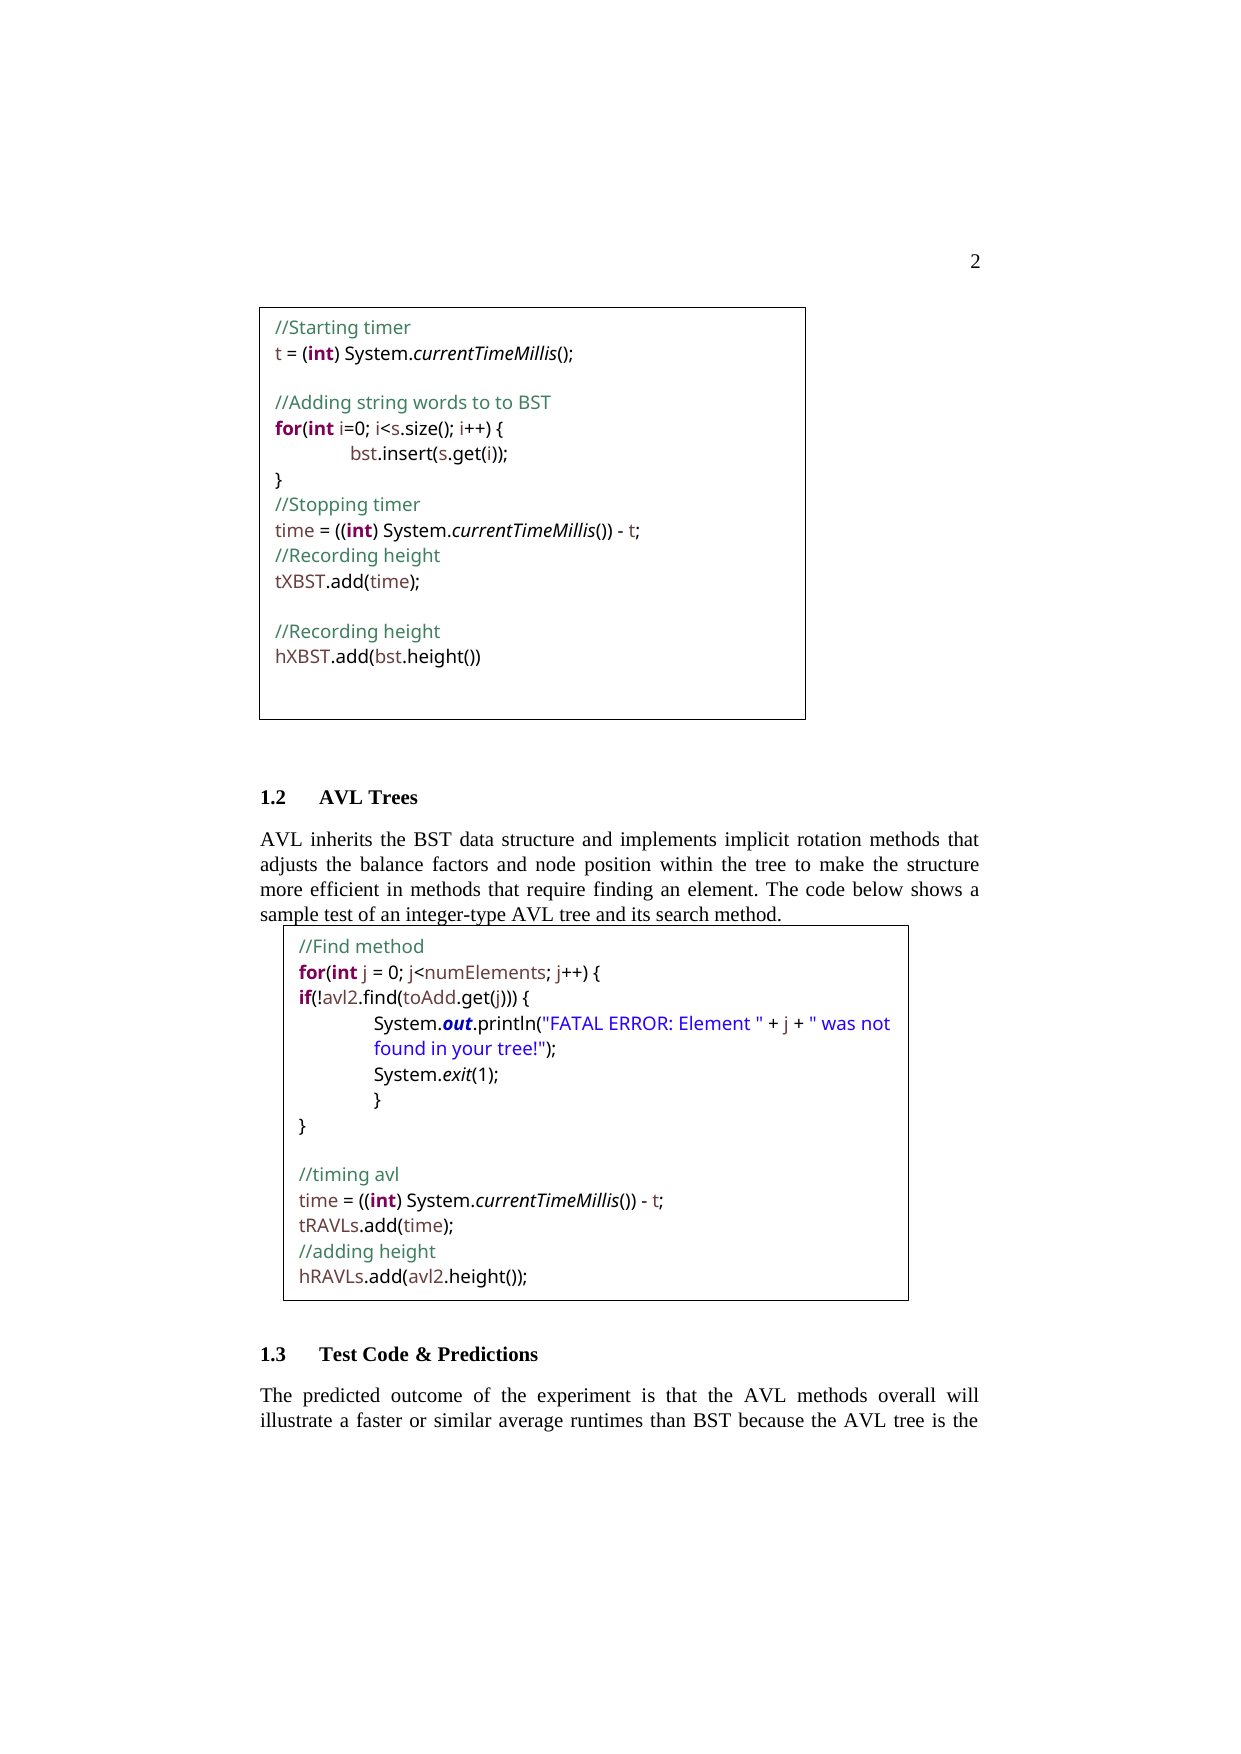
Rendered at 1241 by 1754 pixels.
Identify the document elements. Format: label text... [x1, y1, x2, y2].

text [260, 1382, 980, 1432]
subtitle AVL Trees [260, 784, 980, 809]
subtitle Test Code & Predictions [260, 1341, 980, 1366]
text AVL inherits the BST data structure and implements implicit rotation methods that adjusts the balance factors and node position within the tree to make the structure more efficient in methods that require finding an element. The code below shows a sample test of an integer-type AVL tree and its search method. [260, 826, 980, 926]
